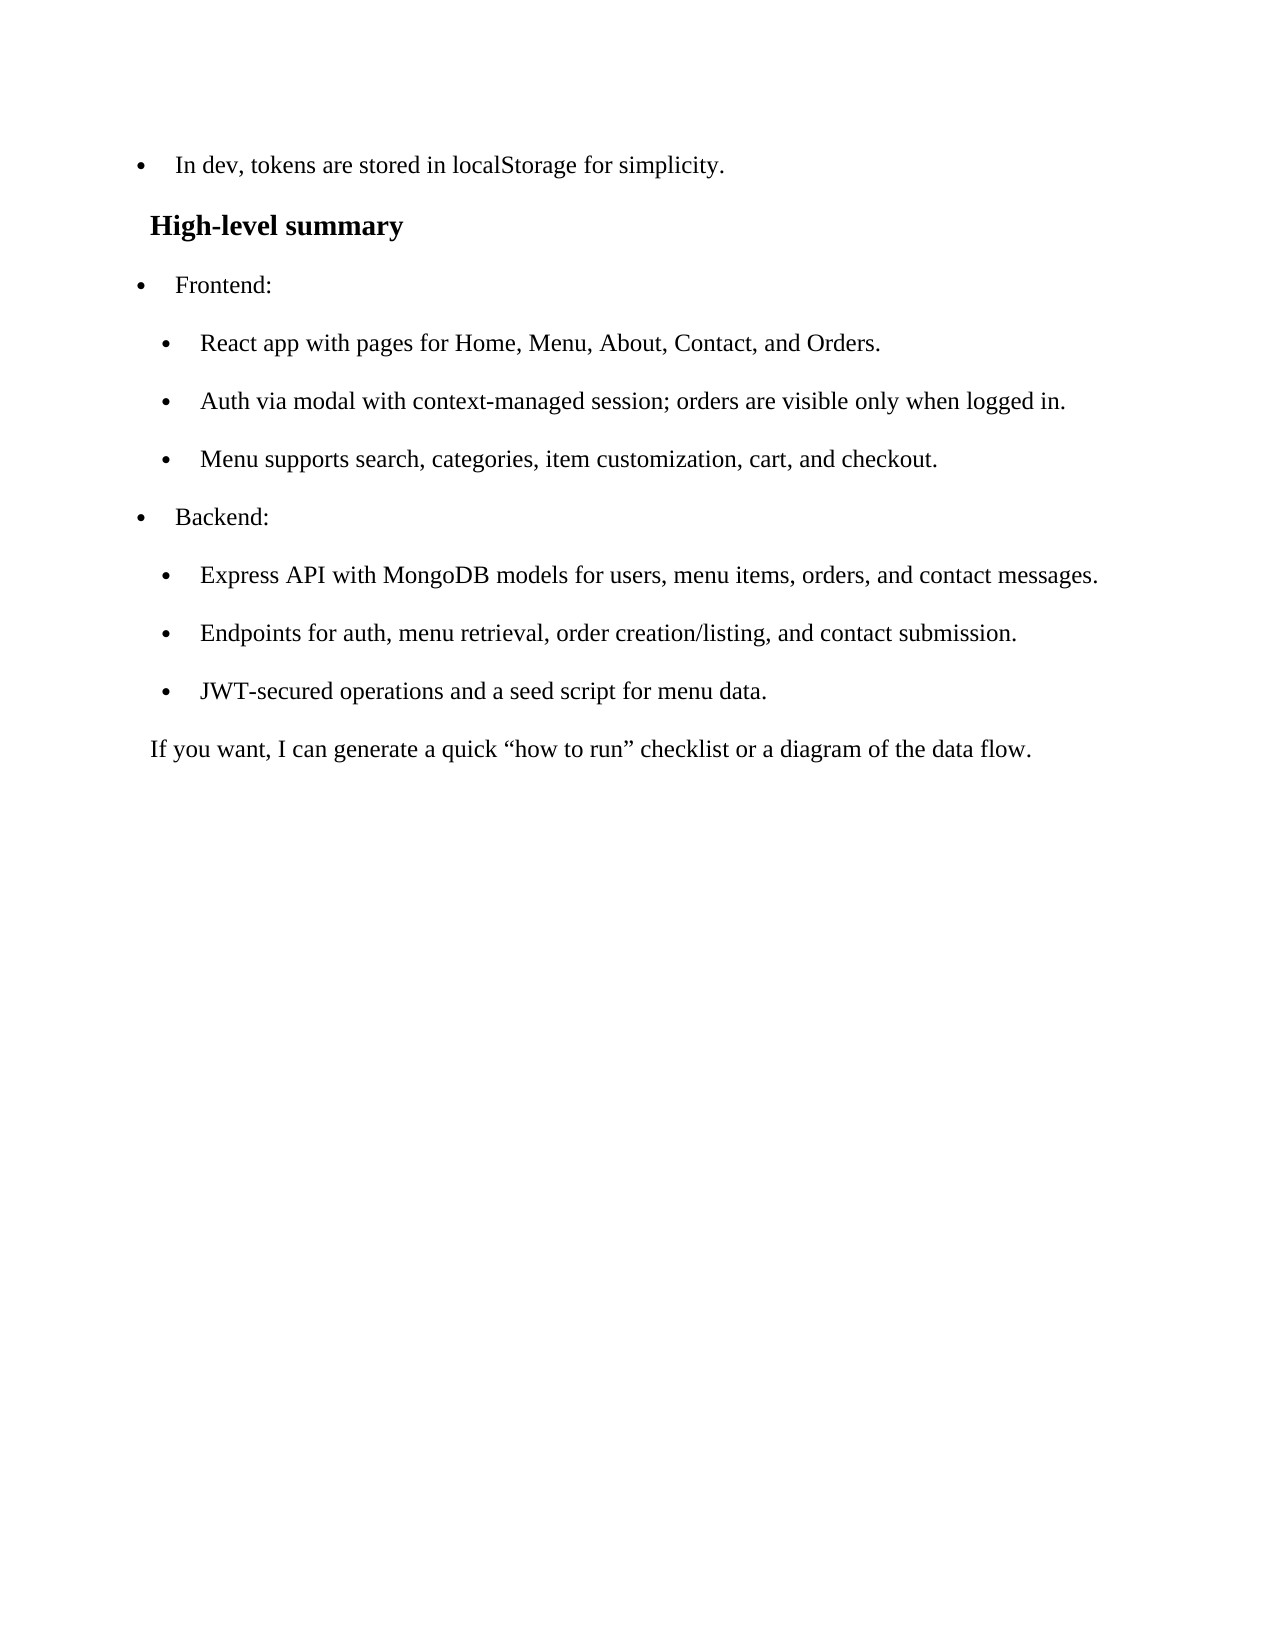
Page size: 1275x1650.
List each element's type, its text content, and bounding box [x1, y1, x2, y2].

text If you want, I can generate a quick “how to run” checklist or a diagram of the data flow. [150, 734, 1125, 763]
list Backend: [137, 502, 1125, 531]
text High-level summary [150, 208, 1125, 241]
list JWT-secured operations and a seed script for menu data. [162, 676, 1125, 705]
list Auth via modal with context-managed session; orders are visible only when logged in. [162, 386, 1125, 415]
list React app with pages for Home, Menu, About, Contact, and Orders. [162, 328, 1125, 357]
list Express API with MongoDB models for users, menu items, orders, and contact messages. [162, 560, 1125, 589]
list Endpoints for auth, menu retrieval, order creation/listing, and contact submission. [162, 618, 1125, 647]
list Menu supports search, categories, item customization, cart, and checkout. [162, 444, 1125, 473]
list Frontend: [137, 271, 1125, 299]
list In dev, tokens are stored in localStorage for simplicity. [137, 150, 1125, 179]
